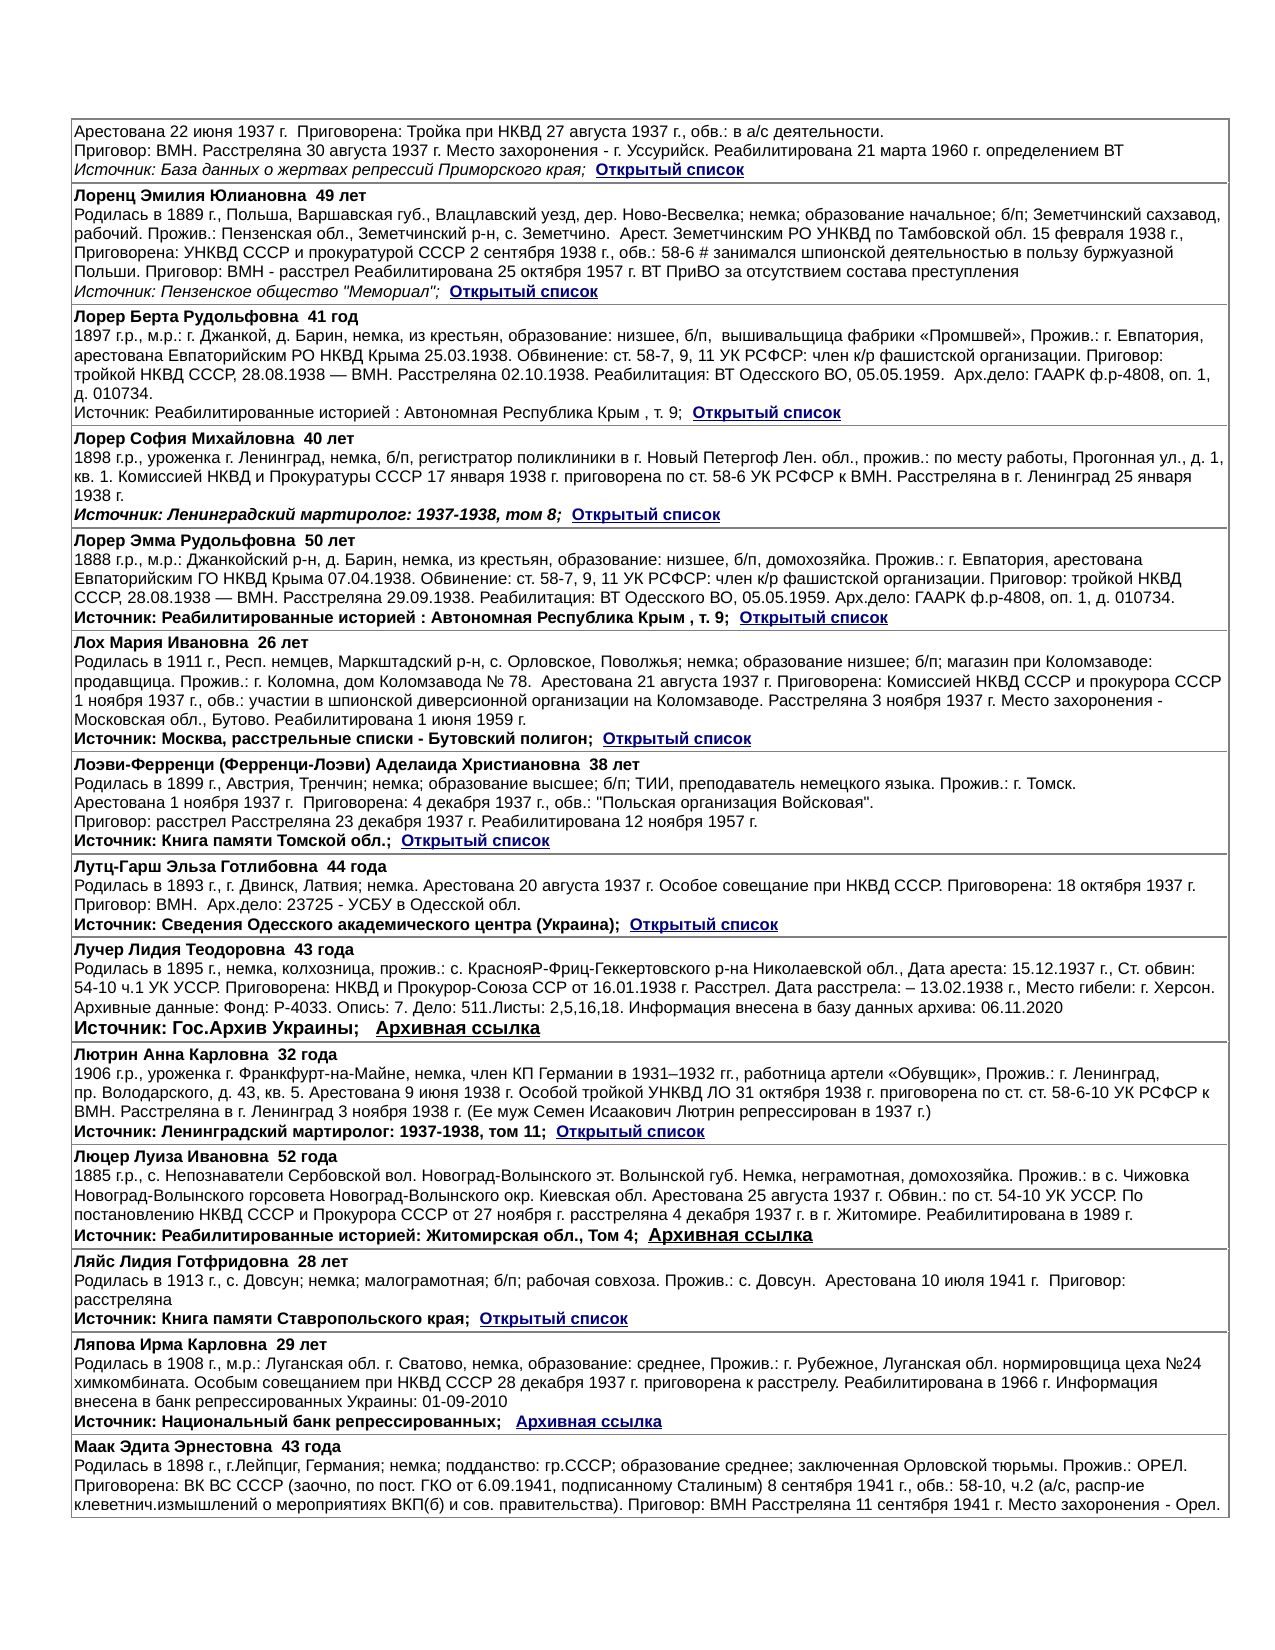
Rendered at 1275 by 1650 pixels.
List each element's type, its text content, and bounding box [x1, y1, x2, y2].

table_cell Лучер Лидия Теодоровна 43 года Родилась в 1895 г., немка, колхозница, прожив.: с. КраснояР-Фриц-Геккертовского р-на Николаевской обл., Дата ареста: 15.12.1937 г., Ст. обвин: 54-10 ч.1 УК УССР. Приговорена: НКВД и Прокурор-Союза ССР от 16.01.1938 г. Расстрел. Дата расстрела: – 13.02.1938 г., Место гибели: г. Херсон. Архивные данные: Фонд: Р-4033. Опись: 7. Дело: 511.Листы: 2,5,16,18. Информация внесена в базу данных архива: 06.11.2020 Источник: Гос.Архив Украины; Архивная ссылка [72, 936, 1228, 1041]
table_cell Лютрин Анна Карловна 32 года 1906 г.р., уроженка г. Франкфурт-на-Майне, немка, член КП Германии в 1931–1932 гг., работница артели «Обувщик», Прожив.: г. Ленинград, пр. Володарского, д. 43, кв. 5. Арестована 9 июня 1938 г. Особой тройкой УНКВД ЛО 31 октября 1938 г. приговорена по ст. ст. 58-6-10 УК РСФСР к ВМН. Расстреляна в г. Ленинград 3 ноября 1938 г. (Ее муж Семен Исаакович Лютрин репрессирован в 1937 г.) Источник: Ленинградский мартиролог: 1937-1938, том 11; Открытый список [72, 1041, 1228, 1143]
table_cell Ляпова Ирма Карловна 29 лет Родилась в 1908 г., м.р.: Луганская обл. г. Сватово, немка, образование: среднее, Прожив.: г. Рубежное, Луганская обл. нормировщица цеха №24 химкомбината. Особым совещанием при НКВД СССР 28 декабря 1937 г. приговорена к расстрелу. Реабилитирована в 1966 г. Информация внесена в банк репрессированных Украины: 01-09-2010 Источник: Национальный банк репрессированных; Архивная ссылка [72, 1331, 1228, 1433]
table_cell Лорер Берта Рудольфовна 41 год 1897 г.р., м.р.: г. Джанкой, д. Барин, немка, из крестьян, образование: низшее, б/п, вышивальщица фабрики «Промшвей», Прожив.: г. Евпатория, арестована Евпаторийским РО НКВД Крыма 25.03.1938. Обвинение: ст. 58-7, 9, 11 УК РСФСР: член к/р фашистской организации. Приговор: тройкой НКВД СССР, 28.08.1938 — ВМН. Расстреляна 02.10.1938. Реабилитация: ВТ Одесского ВО, 05.05.1959. Арх.дело: ГААРК ф.р-4808, оп. 1, д. 010734. Источник: Реабилитированные историей : Автономная Республика Крым , т. 9; Открытый список [72, 304, 1228, 425]
table_cell Лорер София Михайловна 40 лет 1898 г.р., уроженка г. Ленинград, немка, б/п, регистратор поликлиники в г. Новый Петергоф Лен. обл., прожив.: по месту работы, Прогонная ул., д. 1, кв. 1. Комиссией НКВД и Прокуратуры СССР 17 января 1938 г. приговорена по ст. 58-6 УК РСФСР к ВМН. Расстреляна в г. Ленинград 25 января 1938 г. Источник: Ленинградский мартиролог: 1937-1938, том 8; Открытый список [72, 425, 1228, 527]
table_cell Люцер Луиза Ивановна 52 года 1885 г.р., с. Непознаватели Сербовской вол. Новоград-Волынского эт. Волынской губ. Немка, неграмотная, домохозяйка. Прожив.: в с. Чижовка Новоград-Волынского горсовета Новоград-Волынского окр. Киевская обл. Арестована 25 августа 1937 г. Обвин.: по ст. 54-10 УК УССР. По постановлению НКВД СССР и Прокурора СССР от 27 ноября г. расстреляна 4 декабря 1937 г. в г. Житомире. Реабилитирована в 1989 г. Источник: Реабилитированные историей: Житомирская обл., Том 4; Архивная ссылка [72, 1144, 1228, 1248]
table_cell Ляйс Лидия Готфридовна 28 лет Родилась в 1913 г., с. Довсун; немка; малограмотная; б/п; рабочая совхоза. Прожив.: с. Довсун. Арестована 10 июля 1941 г. Приговор: расстреляна Источник: Книга памяти Ставропольского края; Открытый список [72, 1248, 1228, 1331]
table_cell Лутц-Гарш Эльза Готлибовна 44 года Родилась в 1893 г., г. Двинск, Латвия; немка. Арестована 20 августа 1937 г. Особое совещание при НКВД СССР. Приговорена: 18 октября 1937 г. Приговор: ВМН. Арх.дело: 23725 - УСБУ в Одесской обл. Источник: Сведения Одесского академического центра (Украина); Открытый список [72, 853, 1228, 936]
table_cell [72, 120, 1228, 182]
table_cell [72, 1434, 1228, 1517]
table_cell Лох Мария Ивановна 26 лет Родилась в 1911 г., Респ. немцев, Маркштадский р-н, с. Орловское, Поволжья; немка; образование низшее; б/п; магазин при Коломзаводе: продавщица. Прожив.: г. Коломна, дом Коломзавода № 78. Арестована 21 августа 1937 г. Приговорена: Комиссией НКВД СССР и прокурора СССР 1 ноября 1937 г., обв.: участии в шпионской диверсионной организации на Коломзаводе. Расстреляна 3 ноября 1937 г. Место захоронения - Московская обл., Бутово. Реабилитирована 1 июня 1959 г. Источник: Москва, расстрельные списки - Бутовский полигон; Открытый список [72, 630, 1228, 751]
table_cell Лоэви-Ферренци (Ферренци-Лоэви) Аделаида Христиановна 38 лет Родилась в 1899 г., Австрия, Тренчин; немка; образование высшее; б/п; ТИИ, преподаватель немецкого языка. Прожив.: г. Томск. Арестована 1 ноября 1937 г. Приговорена: 4 декабря 1937 г., обв.: "Польская организация Войсковая". Приговор: расстрел Расстреляна 23 декабря 1937 г. Реабилитирована 12 ноября 1957 г. Источник: Книга памяти Томской обл.; Открытый список [72, 751, 1228, 853]
table_cell Лоренц Эмилия Юлиановна 49 лет Родилась в 1889 г., Польша, Варшавская губ., Влацлавский уезд, дер. Ново-Весвелка; немка; образование начальное; б/п; Земетчинский сахзавод, рабочий. Прожив.: Пензенская обл., Земетчинский р-н, с. Земетчино. Арест. Земетчинским РО УНКВД по Тамбовской обл. 15 февраля 1938 г., Приговорена: УНКВД СССР и прокуратурой СССР 2 сентября 1938 г., обв.: 58-6 # занимался шпионской деятельностью в пользу буржуазной Польши. Приговор: ВМН - расстрел Реабилитирована 25 октября 1957 г. ВТ ПриВО за отсутствием состава преступления Источник: Пензенское общество "Мемориал"; Открытый список [72, 182, 1228, 303]
table_cell Лорер Эмма Рудольфовна 50 лет 1888 г.р., м.р.: Джанкойский р-н, д. Барин, немка, из крестьян, образование: низшее, б/п, домохозяйка. Прожив.: г. Евпатория, арестована Евпаторийским ГО НКВД Крыма 07.04.1938. Обвинение: ст. 58-7, 9, 11 УК РСФСР: член к/р фашистской организации. Приговор: тройкой НКВД СССР, 28.08.1938 — ВМН. Расстреляна 29.09.1938. Реабилитация: ВТ Одесского ВО, 05.05.1959. Арх.дело: ГААРК ф.р-4808, оп. 1, д. 010734. Источник: Реабилитированные историей : Автономная Республика Крым , т. 9; Открытый список [72, 527, 1228, 629]
